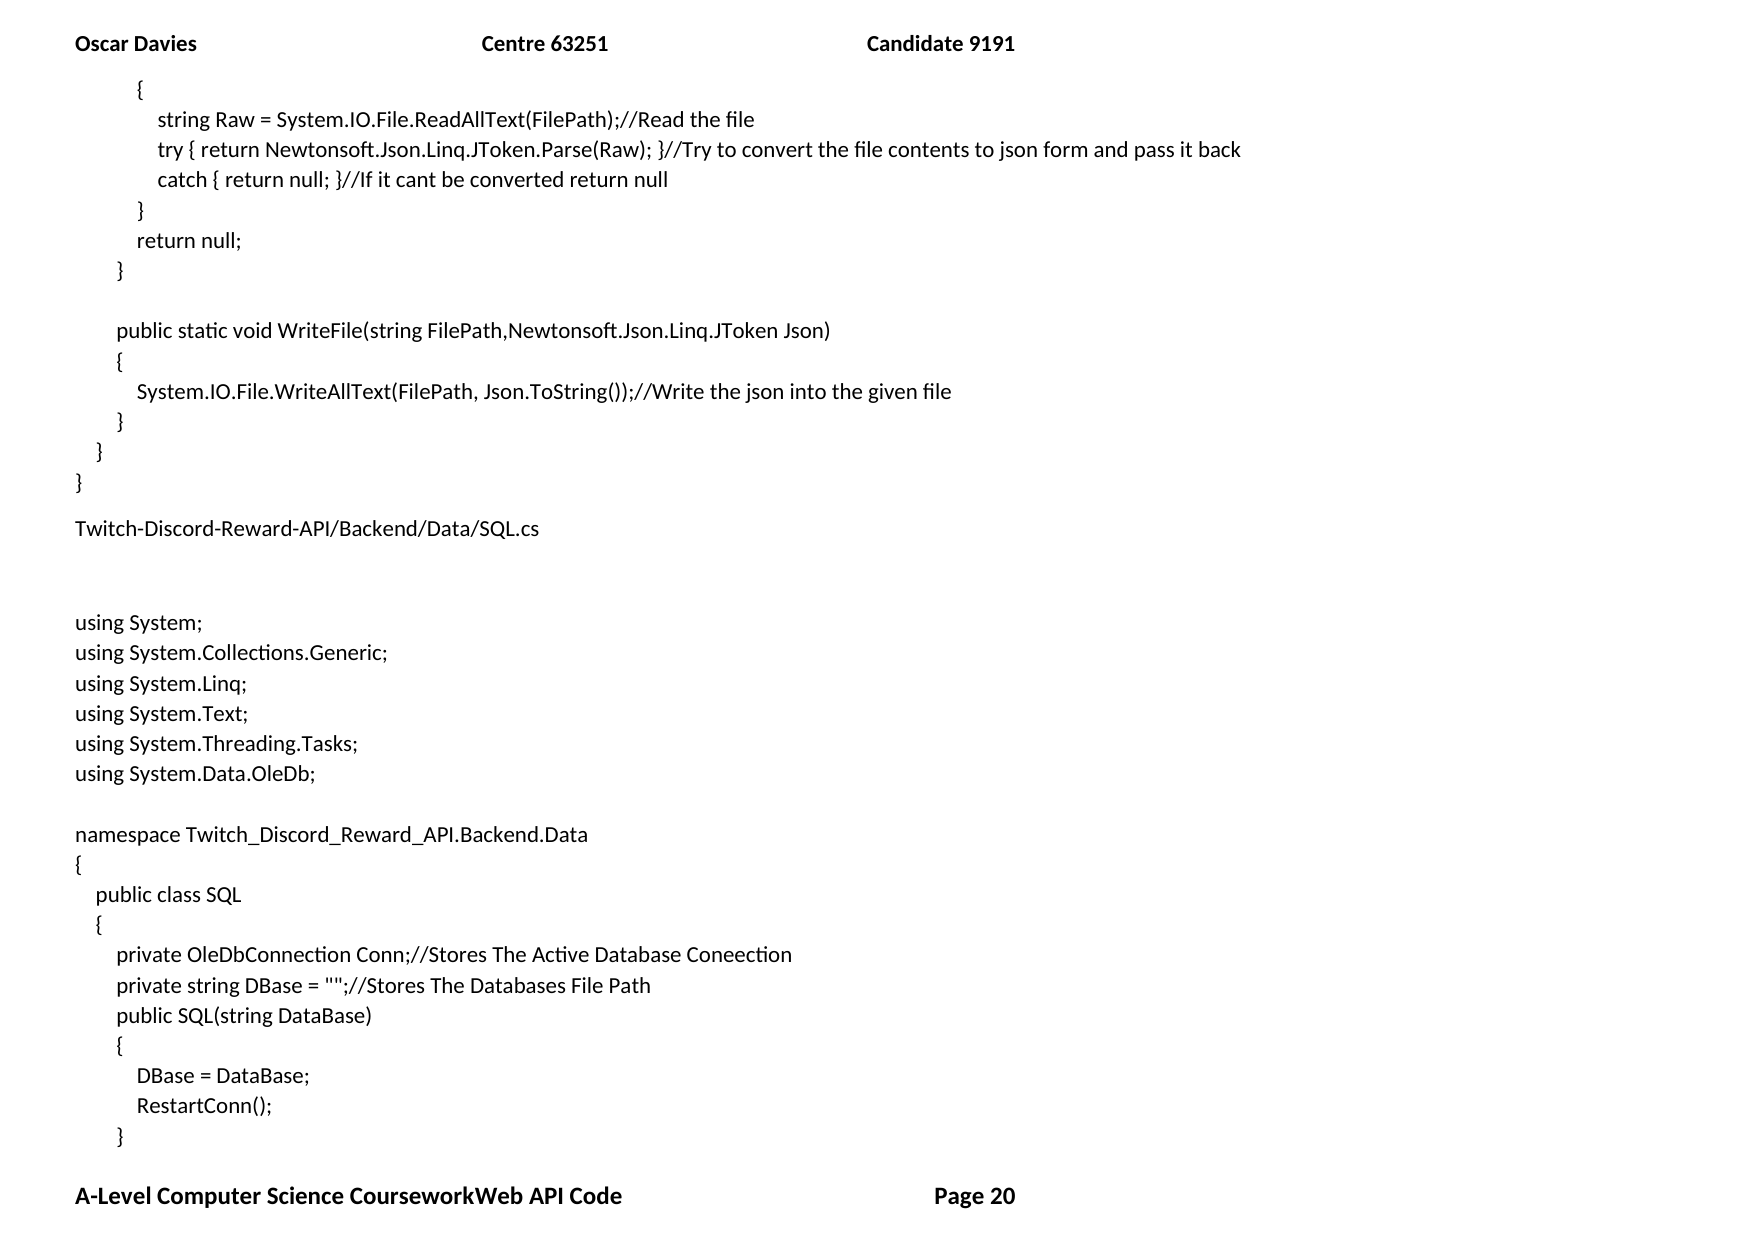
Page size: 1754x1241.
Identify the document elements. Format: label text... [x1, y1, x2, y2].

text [75, 75, 1679, 496]
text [75, 608, 1679, 1150]
text Twitch-Discord-Reward-API/Backend/Data/SQL.cs [75, 514, 1679, 543]
